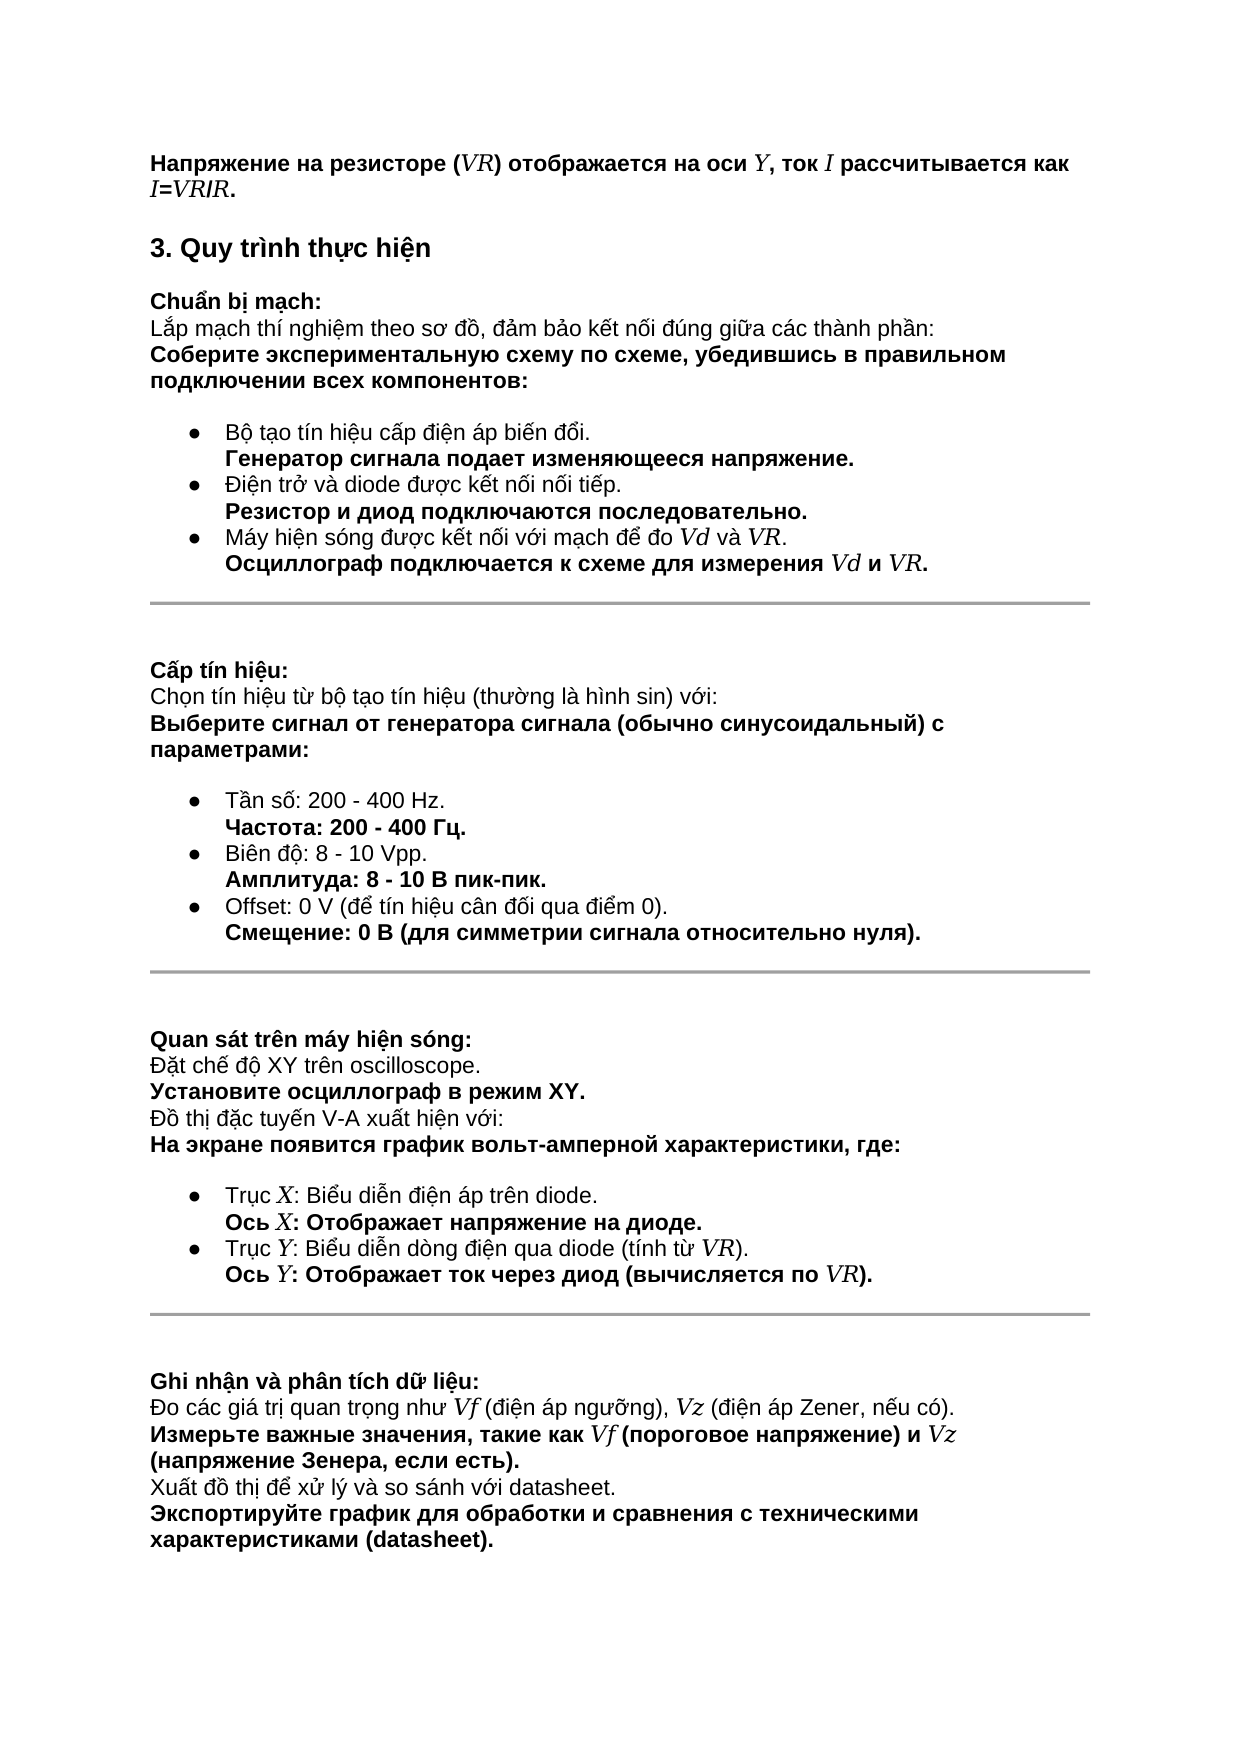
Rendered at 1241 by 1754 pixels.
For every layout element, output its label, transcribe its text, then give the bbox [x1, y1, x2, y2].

subtitle 3. Quy trình thực hiện [150, 232, 1090, 263]
text Cấp tín hiệu: Chọn tín hiệu từ bộ tạo tín hiệu (thường là hình sin) với: Выберите сигнал от генератора сигнала (обычно синусоидальный) с параметрами: [150, 657, 1090, 762]
text Quan sát trên máy hiện sóng: Đặt chế độ XY trên oscilloscope. Установите осциллограф в режим XY. Đồ thị đặc tuyến V-A xuất hiện với: На экране появится график вольт-амперной характеристики, где: [150, 1026, 1090, 1157]
text Ghi nhận và phân tích dữ liệu: Đo các giá trị quan trọng như 𝑉𝑓 (điện áp ngưỡng), 𝑉𝑧 (điện áp Zener, nếu có). Измерьте важные значения, такие как 𝑉𝑓 (пороговое напряжение) и 𝑉𝑧 (напряжение Зенера, если есть). Xuất đồ thị để xử lý và so sánh với datasheet. Экспортируйте график для обработки и сравнения с техническими характеристиками (datasheet). [150, 1368, 1090, 1552]
list Bộ tạo tín hiệu cấp điện áp biến đổi. Генератор сигнала подает изменяющееся напряжение. [187, 418, 1090, 471]
list Offset: 0 V (để tín hiệu cân đối qua điểm 0). Смещение: 0 В (для симметрии сигнала относительно нуля). [187, 893, 1090, 945]
list Tần số: 200 - 400 Hz. Частота: 200 - 400 Гц. [187, 787, 1090, 840]
list Máy hiện sóng được kết nối với mạch để đo 𝑉𝑑 và 𝑉𝑅. Осциллограф подключается к схеме для измерения 𝑉𝑑 и 𝑉𝑅. [187, 524, 1090, 577]
list Biên độ: 8 - 10 Vpp. Амплитуда: 8 - 10 В пик-пик. [187, 840, 1090, 893]
list Điện trở và diode được kết nối nối tiếp. Резистор и диод подключаются последовательно. [187, 471, 1090, 524]
text Chuẩn bị mạch: Lắp mạch thí nghiệm theo sơ đồ, đảm bảo kết nối đúng giữa các thành phần: Соберите экспериментальную схему по схеме, убедившись в правильном подключении всех компонентов: [150, 288, 1090, 393]
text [150, 150, 1090, 203]
list Trục 𝑌: Biểu diễn dòng điện qua diode (tính từ 𝑉𝑅). Ось 𝑌: Отображает ток через диод (вычисляется по 𝑉𝑅). [187, 1235, 1090, 1288]
list Trục 𝑋: Biểu diễn điện áp trên diode. Ось 𝑋: Отображает напряжение на диоде. [187, 1182, 1090, 1235]
